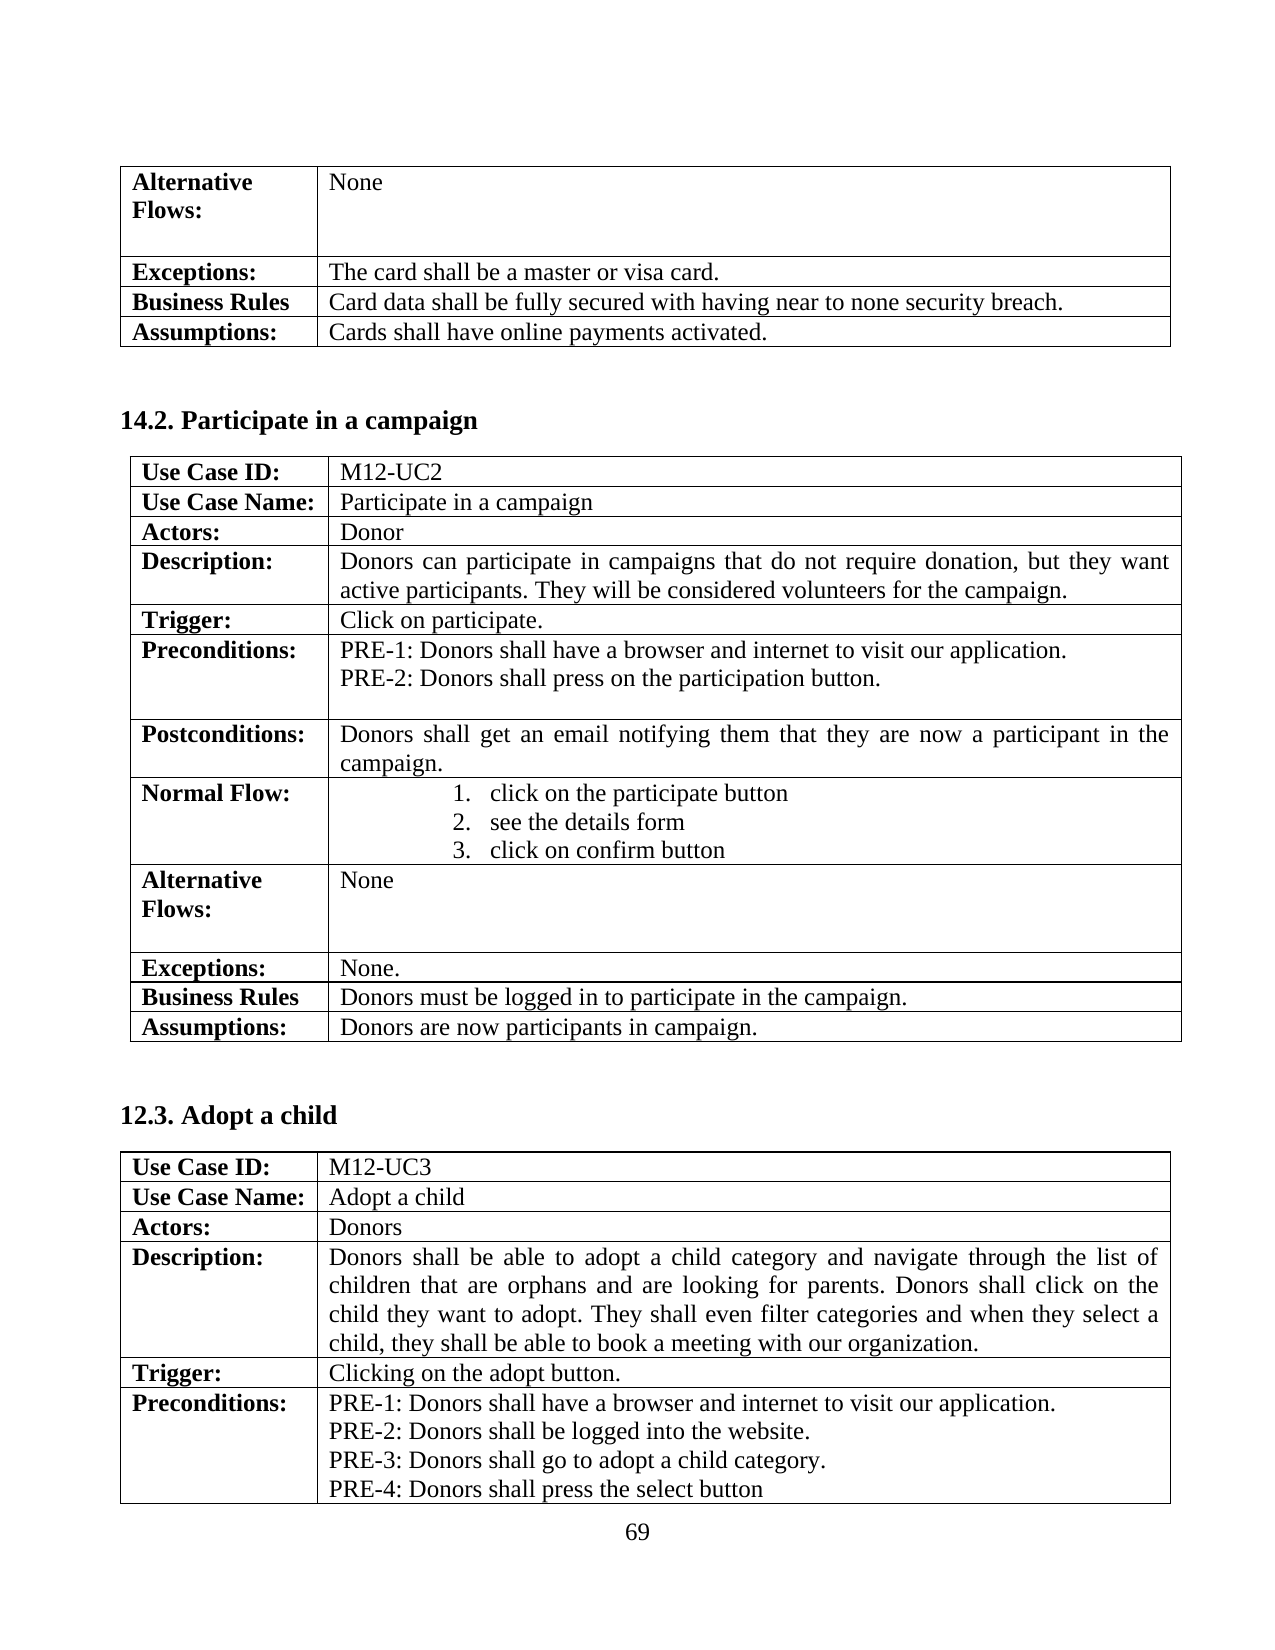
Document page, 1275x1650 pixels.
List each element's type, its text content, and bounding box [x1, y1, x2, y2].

table_cell None. [329, 953, 1181, 981]
table_cell Alternative Flows: [121, 167, 317, 256]
table_cell Click on participate. [329, 605, 1181, 634]
table_cell None [318, 167, 1170, 256]
table_cell Clicking on the adopt button. [318, 1358, 1170, 1387]
table_cell PRE-1: Donors shall have a browser and internet to visit our application. PRE-2: Donors shall press on the participation button. [329, 635, 1181, 718]
table_cell Actors: [121, 1212, 317, 1241]
table_cell Actors: [131, 517, 328, 545]
table_cell Trigger: [121, 1358, 317, 1387]
table_header Use Case ID: [121, 1153, 317, 1181]
table_cell Assumptions: [131, 1012, 328, 1041]
table_cell Donors must be logged in to participate in the campaign. [329, 983, 1181, 1011]
table_cell Alternative Flows: [131, 865, 328, 952]
table_cell Normal Flow: [131, 778, 328, 864]
table_cell Donor [329, 517, 1181, 545]
table_cell The card shall be a master or visa card. [318, 257, 1170, 286]
table_cell Donors shall be able to adopt a child category and navigate through the list of children that are orphans and are looking for parents. Donors shall click on the child they want to adopt. They shall even filter categories and when they select a child, they shall be able to book a meeting with our organization. [318, 1242, 1170, 1357]
table_cell Exceptions: [121, 257, 317, 286]
table_cell Card data shall be fully secured with having near to none security breach. [318, 287, 1170, 316]
text 12.3. Adopt a child [120, 1099, 1155, 1131]
table_cell Use Case Name: [131, 487, 328, 516]
table_cell Description: [121, 1242, 317, 1357]
table_cell Preconditions: [121, 1388, 317, 1503]
table_cell Postconditions: [131, 720, 328, 777]
table_header M12-UC3 [318, 1153, 1170, 1181]
table_cell Donors are now participants in campaign. [329, 1012, 1181, 1041]
table_cell Cards shall have online payments activated. [318, 317, 1170, 346]
table_cell Donors can participate in campaigns that do not require donation, but they want active participants. They will be considered volunteers for the campaign. [329, 546, 1181, 604]
table_cell Use Case Name: [121, 1182, 317, 1211]
table_header Use Case ID: [131, 457, 328, 486]
table_cell Donors [318, 1212, 1170, 1241]
table_cell Adopt a child [318, 1182, 1170, 1211]
table_cell Exceptions: [131, 953, 328, 981]
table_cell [318, 1388, 1170, 1503]
table_cell Description: [131, 546, 328, 604]
table_header M12-UC2 [329, 457, 1181, 486]
table_cell Business Rules [121, 287, 317, 316]
table_cell Preconditions: [131, 635, 328, 718]
text 14.2. Participate in a campaign [120, 404, 1155, 435]
table_cell Donors shall get an email notifying them that they are now a participant in the campaign. [329, 720, 1181, 777]
table_cell Business Rules [131, 983, 328, 1011]
table_cell Participate in a campaign [329, 487, 1181, 516]
table_cell Assumptions: [121, 317, 317, 346]
table_cell None [329, 865, 1181, 952]
table_cell Trigger: [131, 605, 328, 634]
table_cell click on the participate button see the details form click on confirm button [329, 778, 1181, 864]
